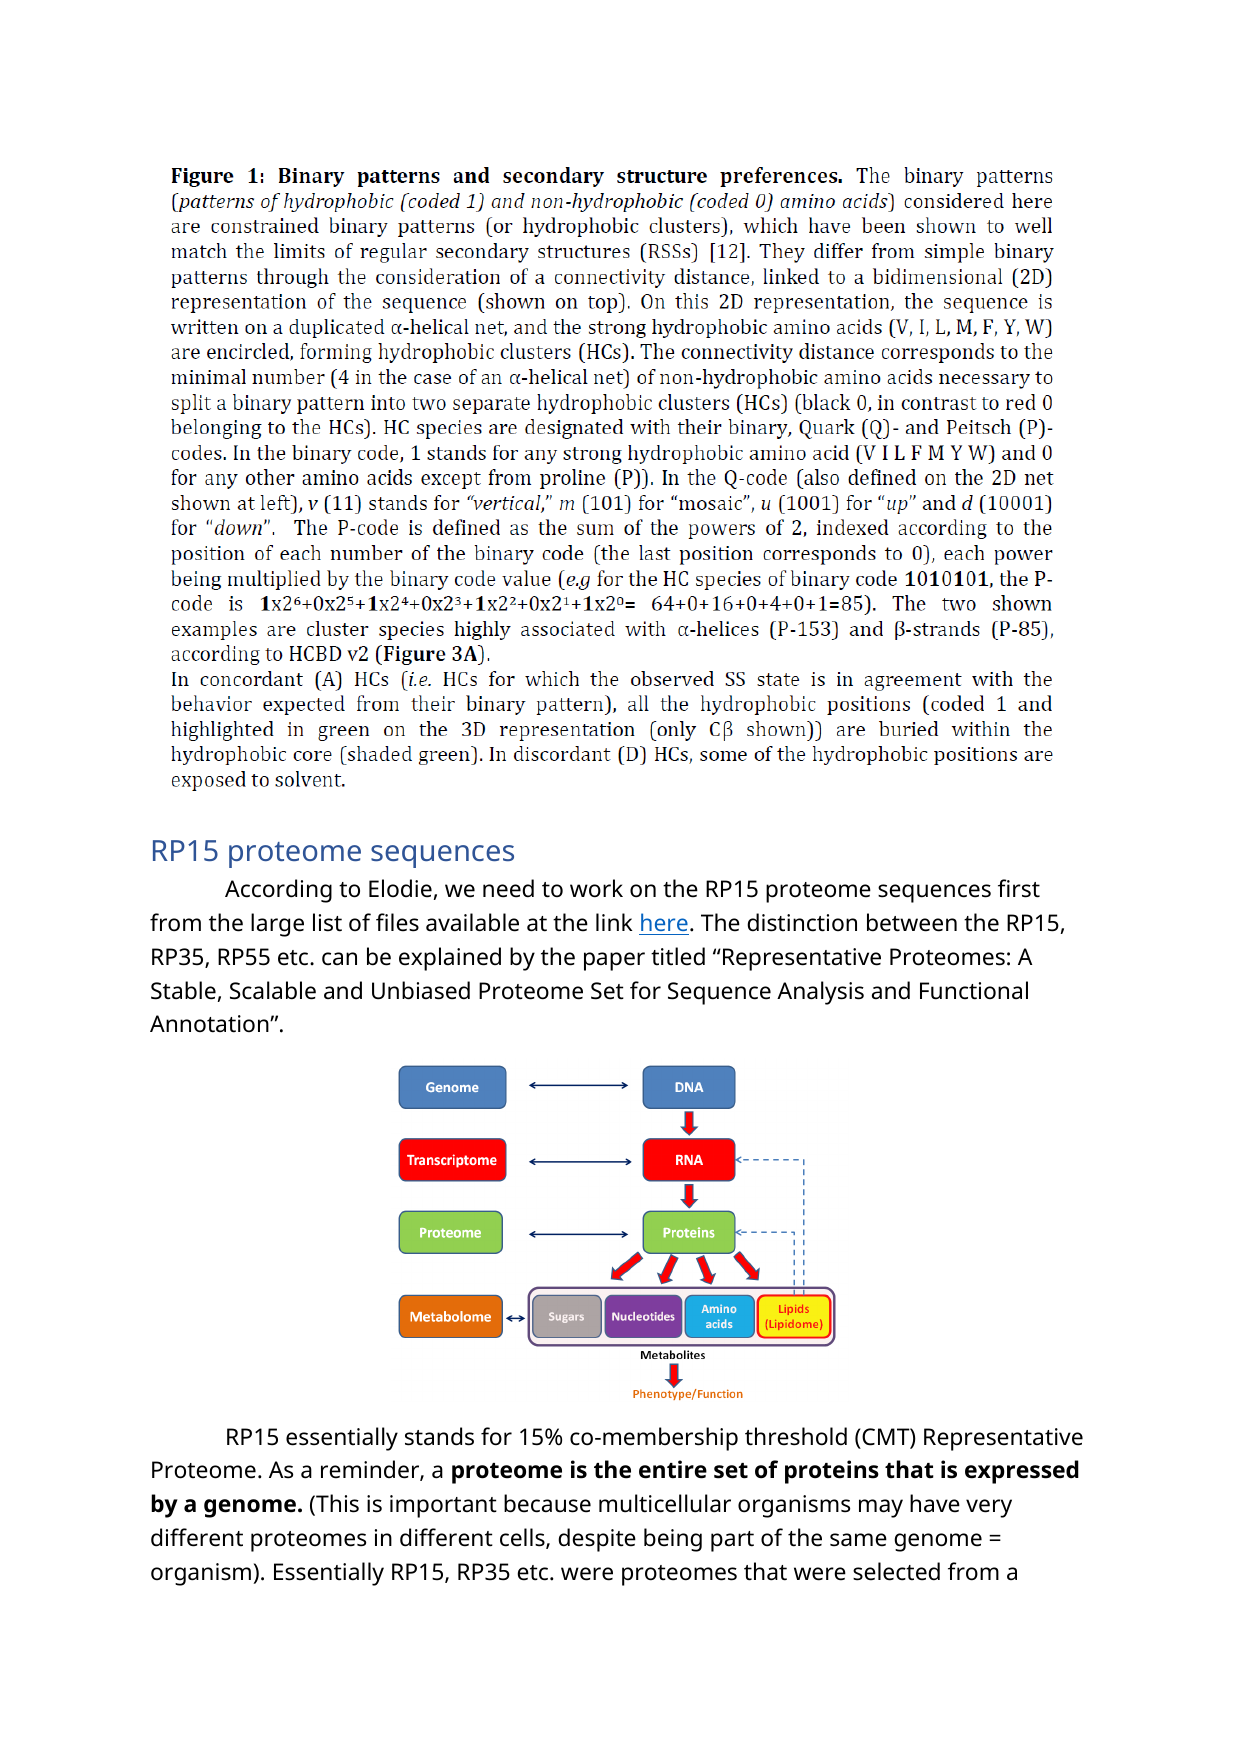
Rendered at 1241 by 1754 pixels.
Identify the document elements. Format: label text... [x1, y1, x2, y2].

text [150, 1421, 1090, 1587]
picture [391, 1058, 849, 1402]
picture [150, 150, 1091, 804]
text According to Elodie, we need to work on the RP15 proteome sequences first from the large list of files available at the link here. The distinction between the RP15, RP35, RP55 etc. can be explained by the paper titled “Representative Proteomes: A Stable, Scalable and Unbiased Proteome Set for Sequence Analysis and Functional Annotation”. [150, 873, 1090, 1039]
subtitle RP15 proteome sequences [150, 831, 1090, 870]
